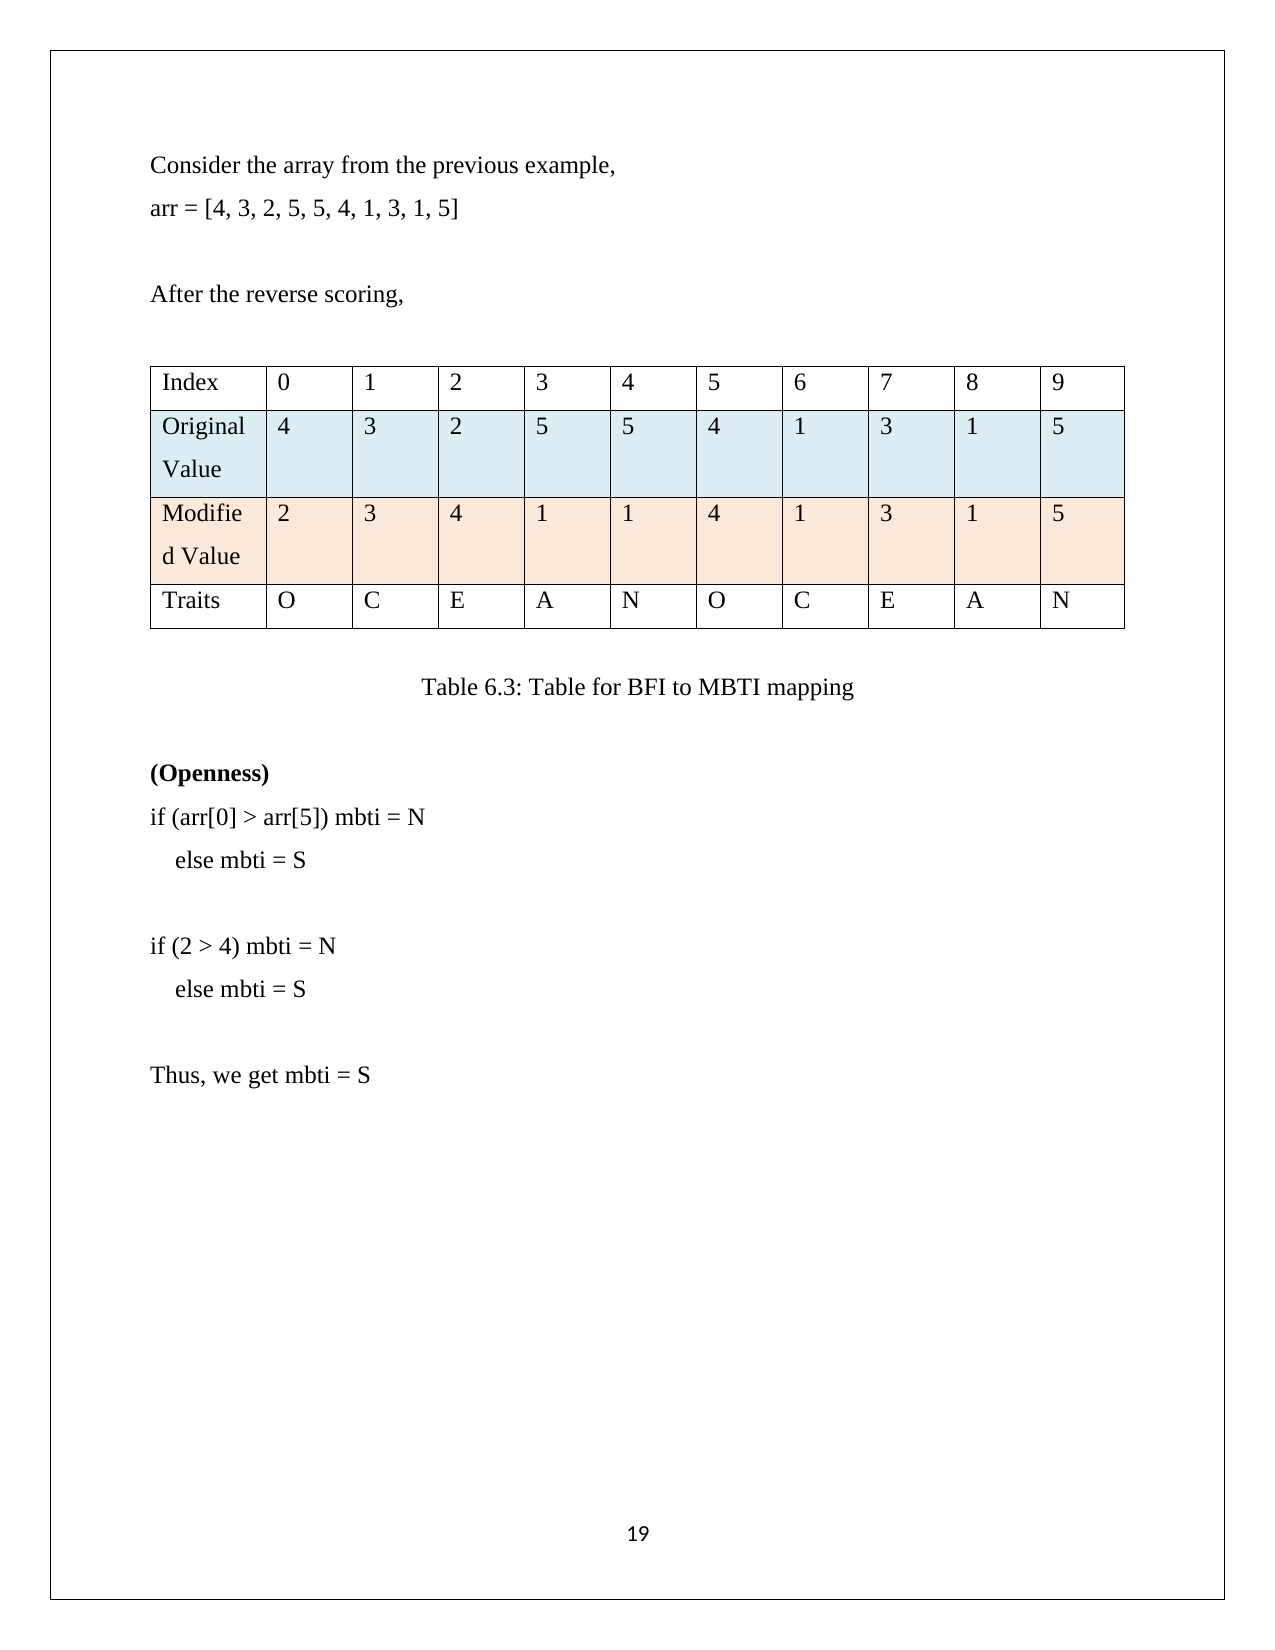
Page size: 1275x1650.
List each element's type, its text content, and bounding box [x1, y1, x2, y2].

table_cell 3 [353, 411, 438, 497]
table_cell Original Value [151, 411, 266, 497]
table_cell C [353, 585, 438, 628]
table_header 4 [611, 367, 696, 410]
text else mbti = S [150, 974, 1125, 1003]
table_cell 2 [267, 498, 352, 584]
table_header 8 [955, 367, 1040, 410]
table_cell 5 [1041, 411, 1124, 497]
table_cell 4 [267, 411, 352, 497]
table_cell Traits [151, 585, 266, 628]
text arr = [4, 3, 2, 5, 5, 4, 1, 3, 1, 5] [150, 193, 1125, 222]
table_cell Modified Value [151, 498, 266, 584]
table_cell 5 [611, 411, 696, 497]
table_cell 5 [1041, 498, 1124, 584]
text After the reverse scoring, [150, 279, 1125, 308]
text Thus, we get mbti = S [150, 1060, 1125, 1089]
text Consider the array from the previous example, [150, 150, 1125, 179]
table_cell 3 [869, 411, 954, 497]
table_cell E [439, 585, 524, 628]
table_header Index [151, 367, 266, 410]
table_cell 1 [783, 498, 868, 584]
table_header 9 [1041, 367, 1124, 410]
table_header 2 [439, 367, 524, 410]
table_cell 4 [697, 411, 782, 497]
text Table 6.3: Table for BFI to MBTI mapping [150, 672, 1125, 701]
table_cell O [697, 585, 782, 628]
table_cell 1 [955, 411, 1040, 497]
text else mbti = S [150, 845, 1125, 873]
table_header 7 [869, 367, 954, 410]
text (Openness) [150, 758, 1125, 787]
table_cell 4 [697, 498, 782, 584]
table_cell E [869, 585, 954, 628]
table_header 3 [525, 367, 610, 410]
text if (arr[0] > arr[5]) mbti = N [150, 802, 1125, 830]
text if (2 > 4) mbti = N [150, 931, 1125, 960]
table_cell 4 [439, 498, 524, 584]
table_cell O [267, 585, 352, 628]
table_cell 3 [869, 498, 954, 584]
table_cell C [783, 585, 868, 628]
table_header 1 [353, 367, 438, 410]
table_header 5 [697, 367, 782, 410]
table_cell 2 [439, 411, 524, 497]
table_cell 1 [611, 498, 696, 584]
table_header 0 [267, 367, 352, 410]
table_cell N [1041, 585, 1124, 628]
table_cell 1 [955, 498, 1040, 584]
table_cell 1 [783, 411, 868, 497]
table_cell N [611, 585, 696, 628]
table_cell 3 [353, 498, 438, 584]
table_cell 1 [525, 498, 610, 584]
table_cell A [525, 585, 610, 628]
table_cell 5 [525, 411, 610, 497]
table_header 6 [783, 367, 868, 410]
table_cell A [955, 585, 1040, 628]
